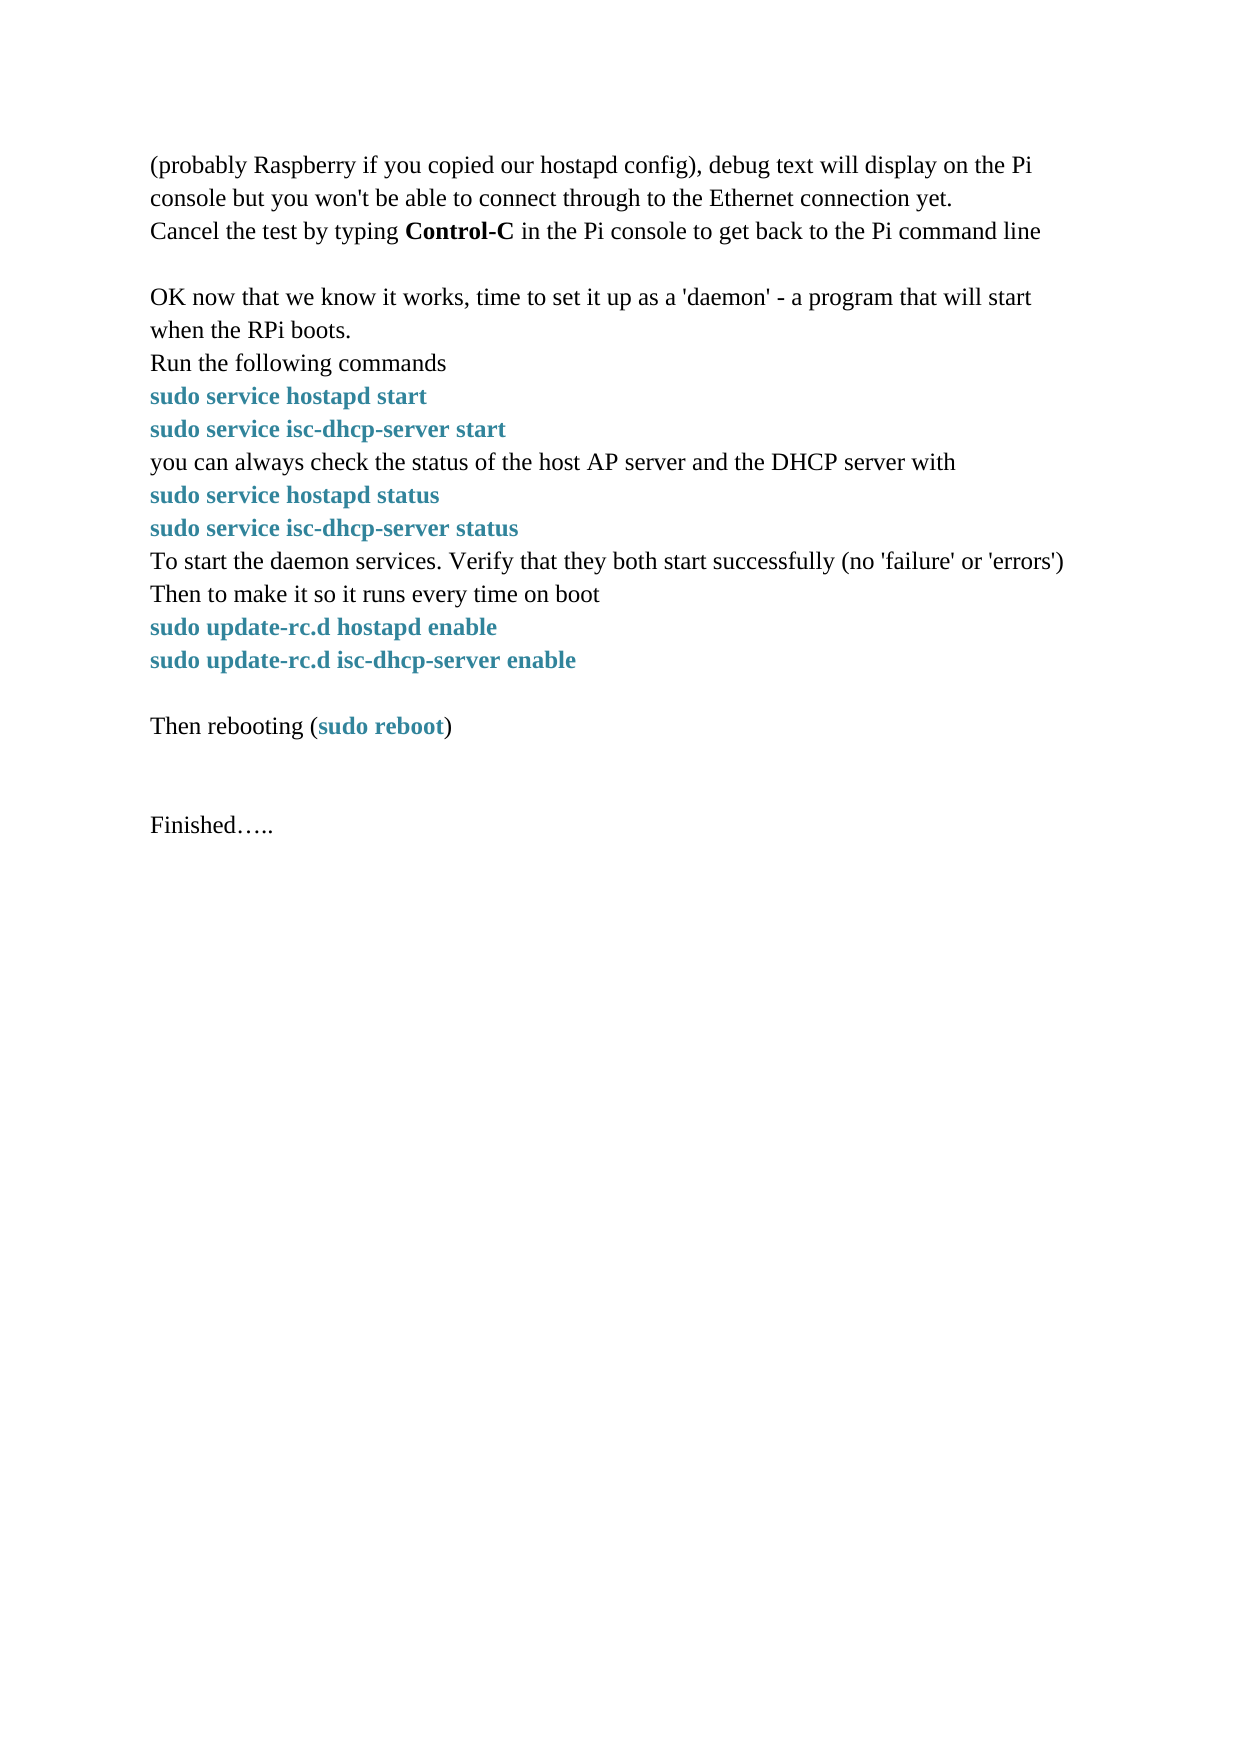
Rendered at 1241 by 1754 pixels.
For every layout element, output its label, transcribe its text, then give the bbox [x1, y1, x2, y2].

text Then rebooting (sudo reboot) [150, 711, 1090, 740]
text Cancel the test by typing Control-C in the Pi console to get back to the Pi command line [150, 216, 1090, 245]
text sudo service isc-dhcp-server status [150, 513, 1090, 542]
text sudo service hostapd start [150, 381, 1090, 410]
text To start the daemon services. Verify that they both start successfully (no 'failure' or 'errors') [150, 546, 1090, 575]
text Then to make it so it runs every time on boot [150, 579, 1090, 608]
text Run the following commands [150, 348, 1090, 377]
text (probably Raspberry if you copied our hostapd config), debug text will display on the Pi console but you won't be able to connect through to the Ethernet connection yet. [150, 150, 1090, 212]
text sudo update-rc.d hostapd enable [150, 612, 1090, 641]
text you can always check the status of the host AP server and the DHCP server with [150, 447, 1090, 476]
text Finished….. [150, 810, 1090, 839]
text sudo update-rc.d isc-dhcp-server enable [150, 645, 1090, 674]
text sudo service hostapd status [150, 480, 1090, 509]
text sudo service isc-dhcp-server start [150, 414, 1090, 443]
text OK now that we know it works, time to set it up as a 'daemon' - a program that will start when the RPi boots. [150, 282, 1090, 344]
